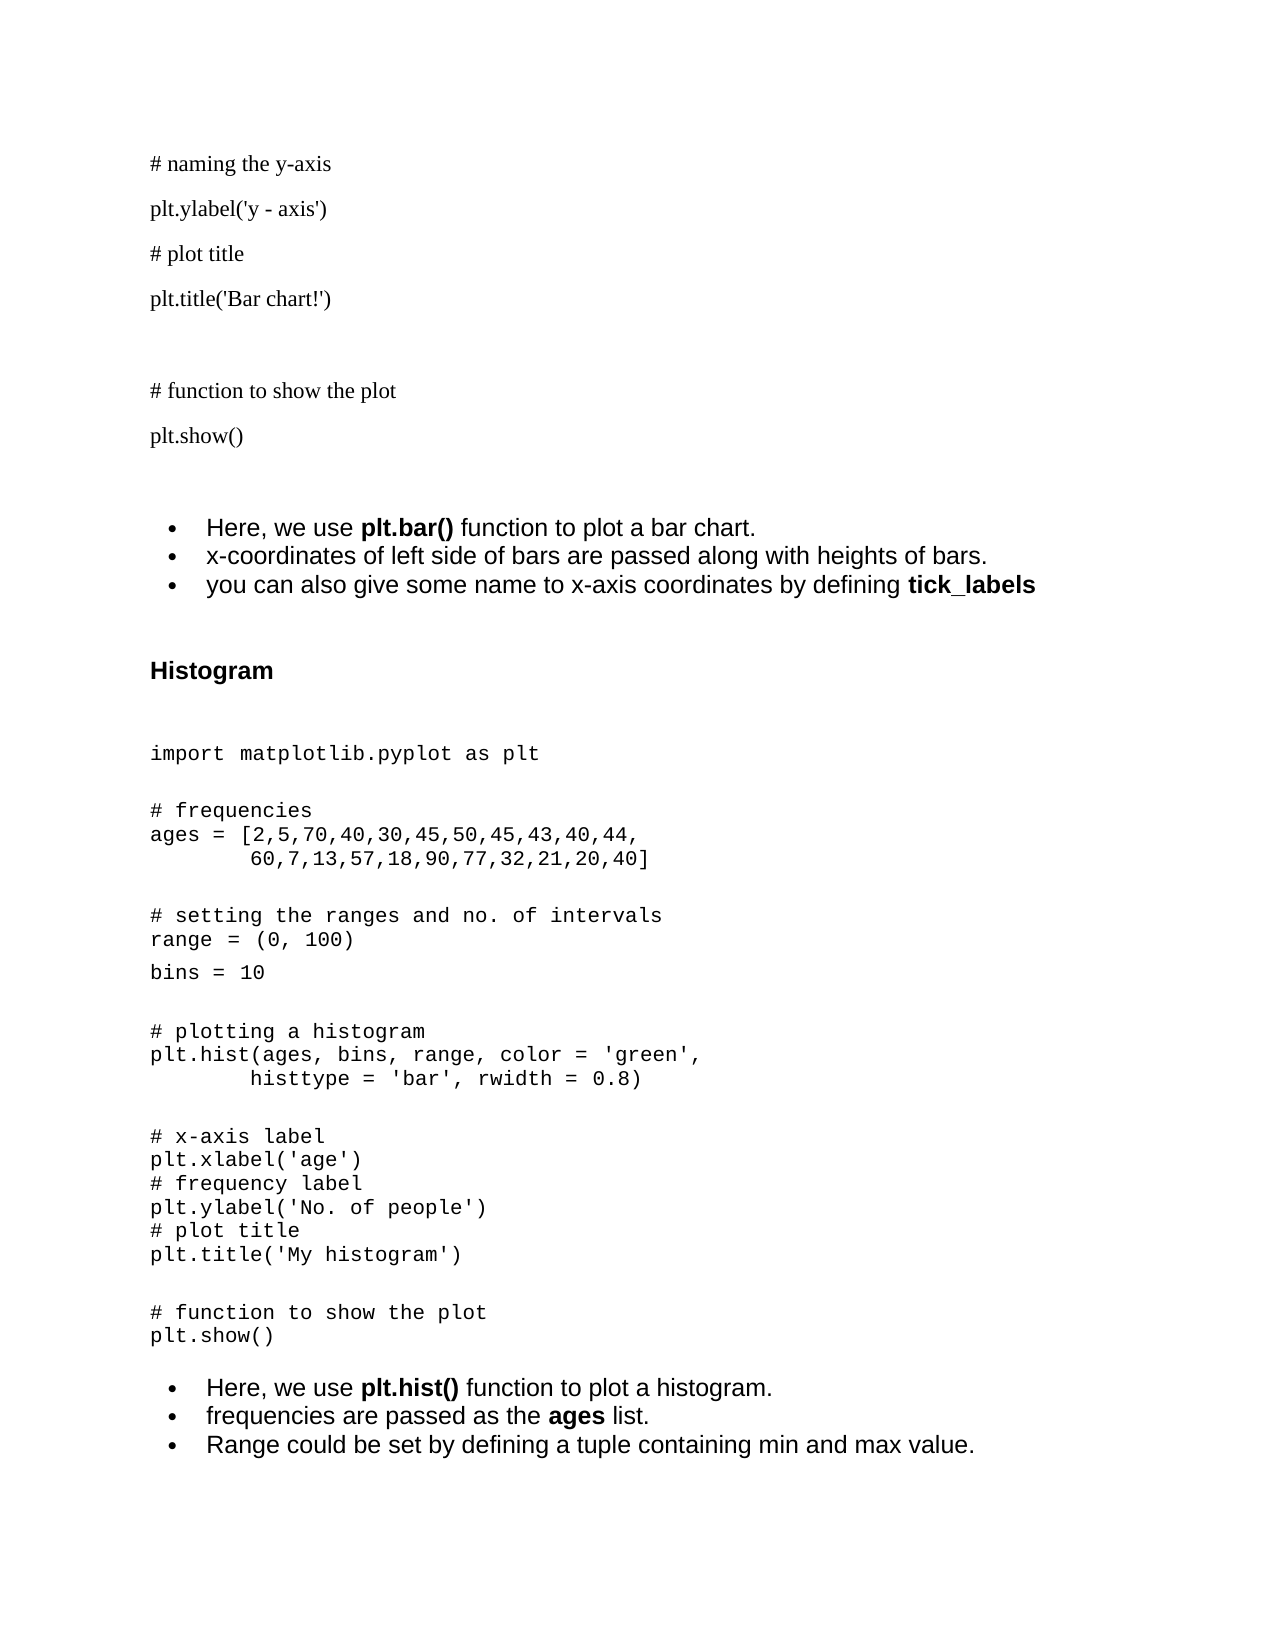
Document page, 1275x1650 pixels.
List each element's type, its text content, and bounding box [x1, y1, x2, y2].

text # plotting a histogram [150, 1021, 1125, 1044]
text # plot title [150, 1220, 1125, 1244]
text 60,7,13,57,18,90,77,32,21,20,40] [150, 848, 1125, 871]
text plt.ylabel('No. of people') [150, 1197, 1125, 1220]
text range = (0, 100) [150, 929, 1125, 953]
text plt.show() [150, 422, 1125, 449]
text # function to show the plot [150, 377, 1125, 404]
text histtype = 'bar', rwidth = 0.8) [150, 1068, 1125, 1092]
text import matplotlib.pyplot as plt [150, 743, 1125, 766]
text Histogram [150, 656, 1125, 685]
text # frequencies [150, 800, 1125, 824]
text # x-axis label [150, 1126, 1125, 1149]
text # naming the y-axis [150, 150, 1125, 176]
text plt.hist(ages, bins, range, color = 'green', [150, 1044, 1125, 1068]
text plt.show() [150, 1325, 1125, 1349]
list Range could be set by defining a tuple containing min and max value. [169, 1430, 1125, 1459]
list frequencies are passed as the ages list. [169, 1401, 1125, 1430]
text plt.title('My histogram') [150, 1244, 1125, 1268]
list Here, we use plt.bar() function to plot a bar chart. [169, 513, 1125, 541]
text # setting the ranges and no. of intervals [150, 905, 1125, 929]
text # function to show the plot [150, 1302, 1125, 1325]
list x-coordinates of left side of bars are passed along with heights of bars. [169, 541, 1125, 570]
text # frequency label [150, 1173, 1125, 1197]
text plt.xlabel('age') [150, 1149, 1125, 1173]
list Here, we use plt.hist() function to plot a histogram. [169, 1373, 1125, 1401]
text bins = 10 [150, 953, 1125, 987]
text plt.title('Bar chart!') [150, 285, 1125, 312]
list you can also give some name to x-axis coordinates by defining tick_labels [169, 570, 1125, 599]
text ages = [2,5,70,40,30,45,50,45,43,40,44, [150, 824, 1125, 848]
text plt.ylabel('y - axis') [150, 195, 1125, 221]
text # plot title [150, 240, 1125, 267]
